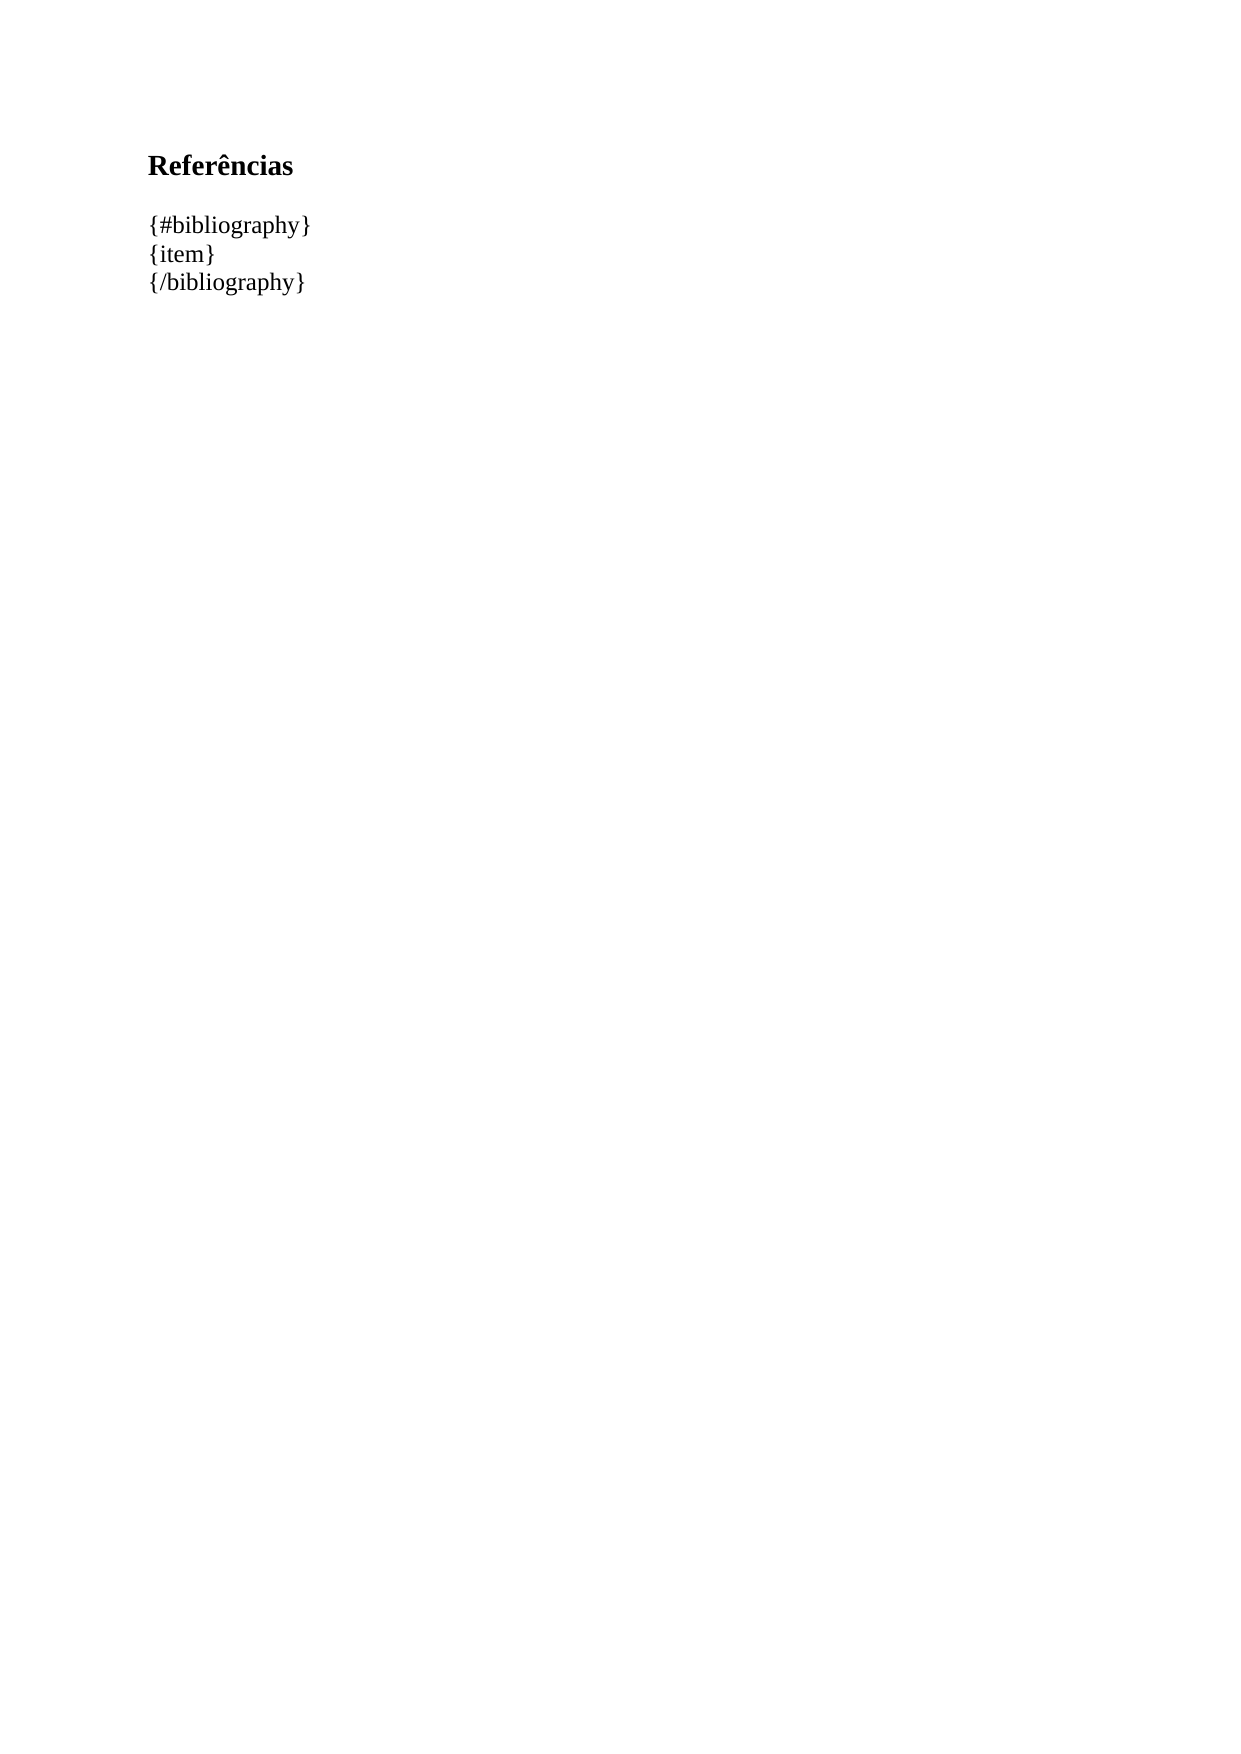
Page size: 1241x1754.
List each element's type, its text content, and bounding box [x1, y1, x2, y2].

text Referências [148, 148, 1093, 181]
text {#bibliography} [148, 210, 1093, 239]
text {item} [148, 239, 1093, 267]
text {/bibliography} [148, 267, 1093, 296]
